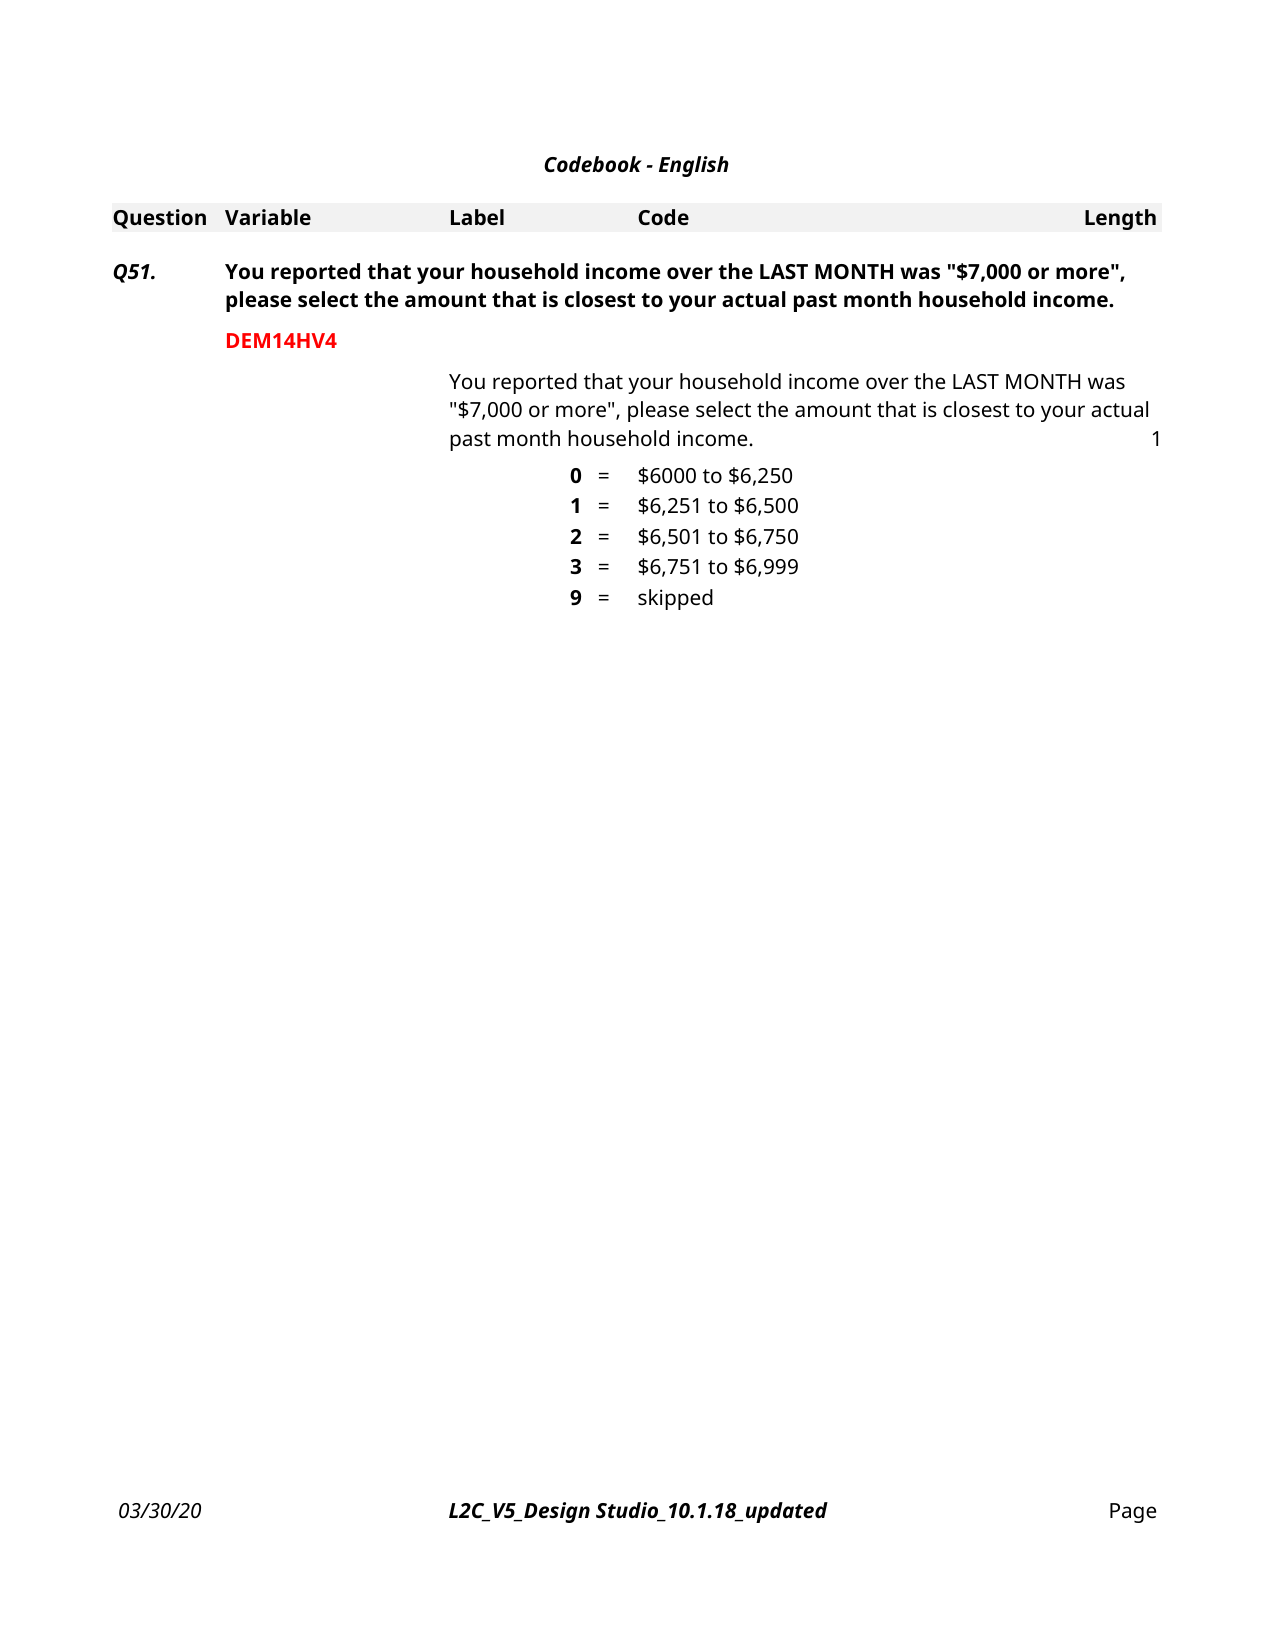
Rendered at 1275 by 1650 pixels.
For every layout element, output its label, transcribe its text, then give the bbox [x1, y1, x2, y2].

text 3 = $6,751 to $6,999 [112, 552, 1162, 581]
text Q51. You reported that your household income over the LAST MONTH was "$7,000 or more", please select the amount that is closest to your actual past month household income. [112, 257, 1162, 314]
text 2 = $6,501 to $6,750 [112, 522, 1162, 550]
text 0 = $6000 to $6,250 [112, 461, 1162, 489]
text 9 = skipped [112, 583, 1162, 611]
text 1 = $6,251 to $6,500 [112, 491, 1162, 520]
text You reported that your household income over the LAST MONTH was "$7,000 or more", please select the amount that is closest to your actual past month household income. 1 [225, 367, 1162, 452]
text DEM14HV4 [225, 326, 1162, 355]
